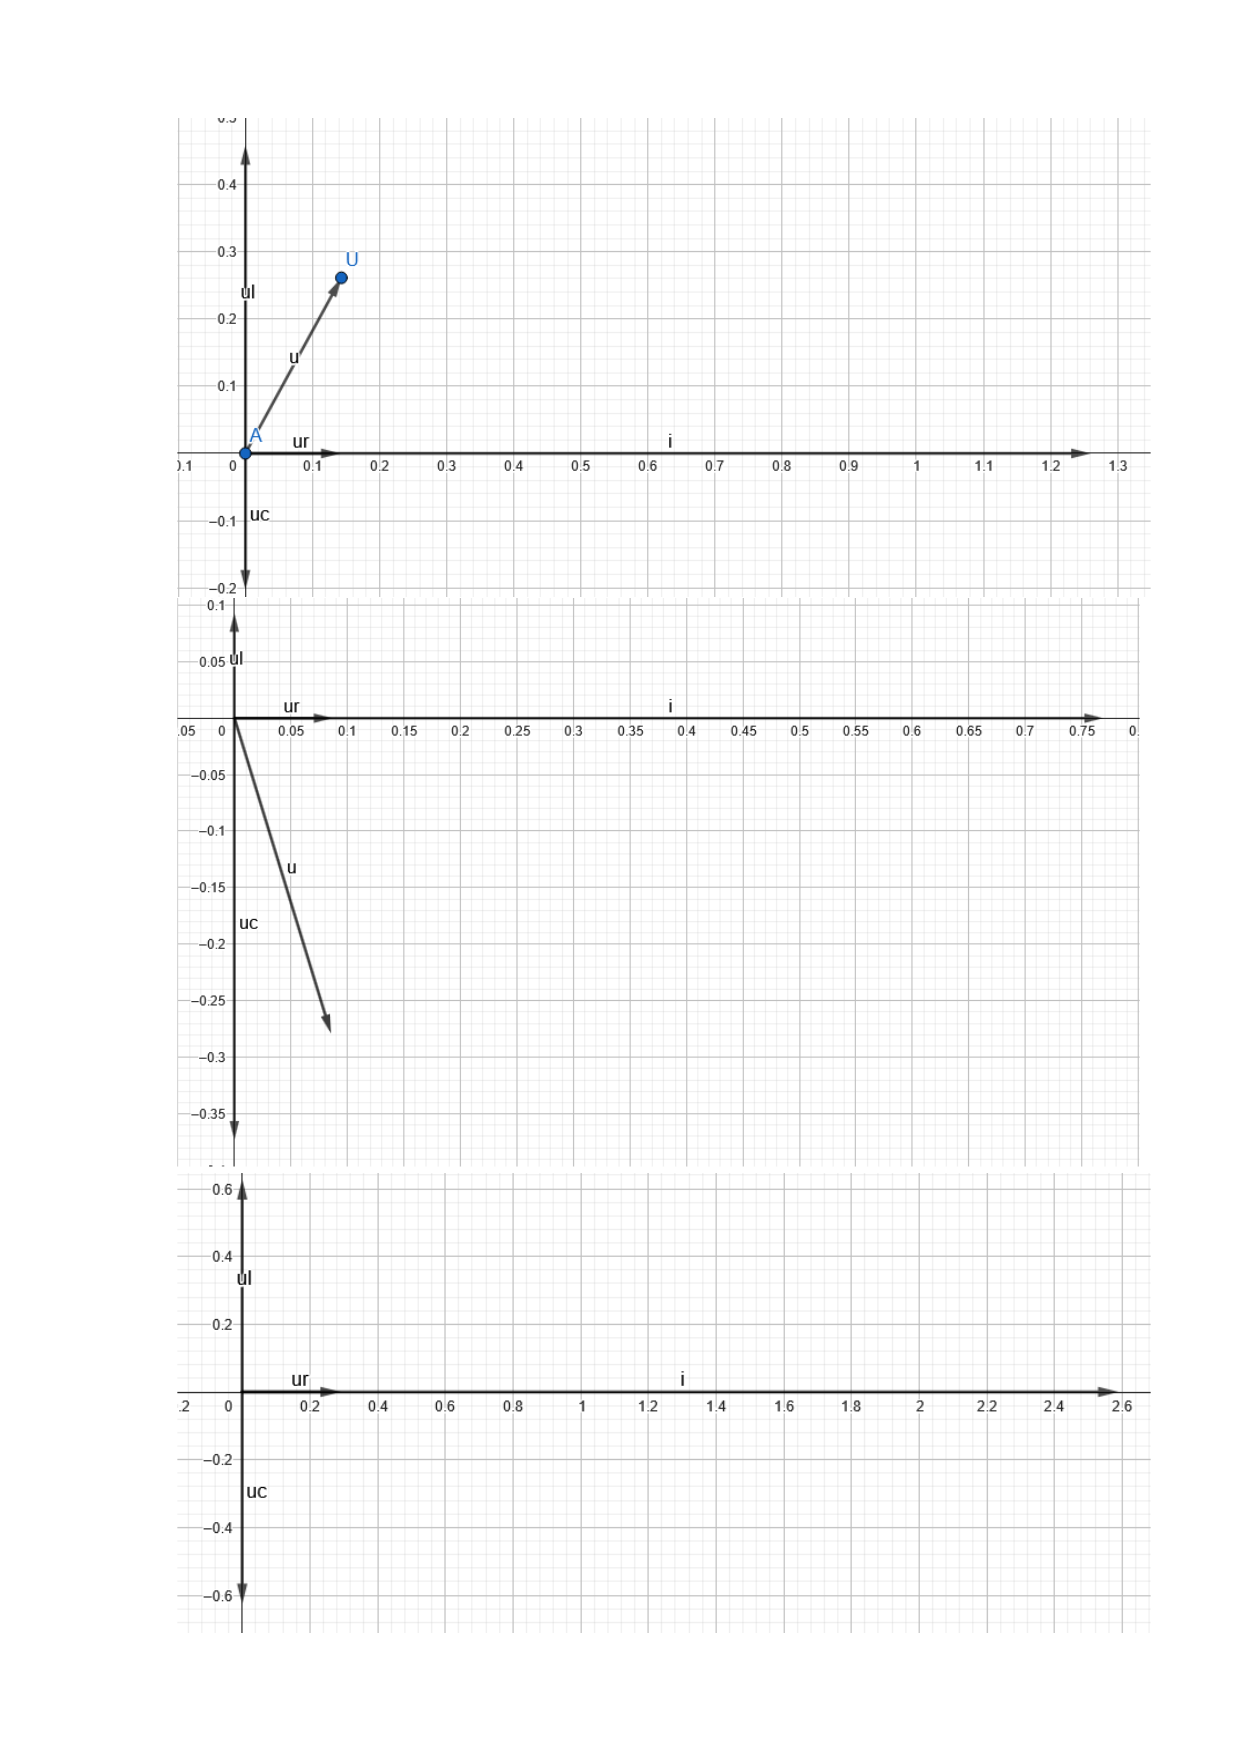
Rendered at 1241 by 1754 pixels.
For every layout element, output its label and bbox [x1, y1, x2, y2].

picture [177, 118, 1151, 597]
picture [177, 598, 1140, 1171]
picture [177, 1173, 1151, 1633]
